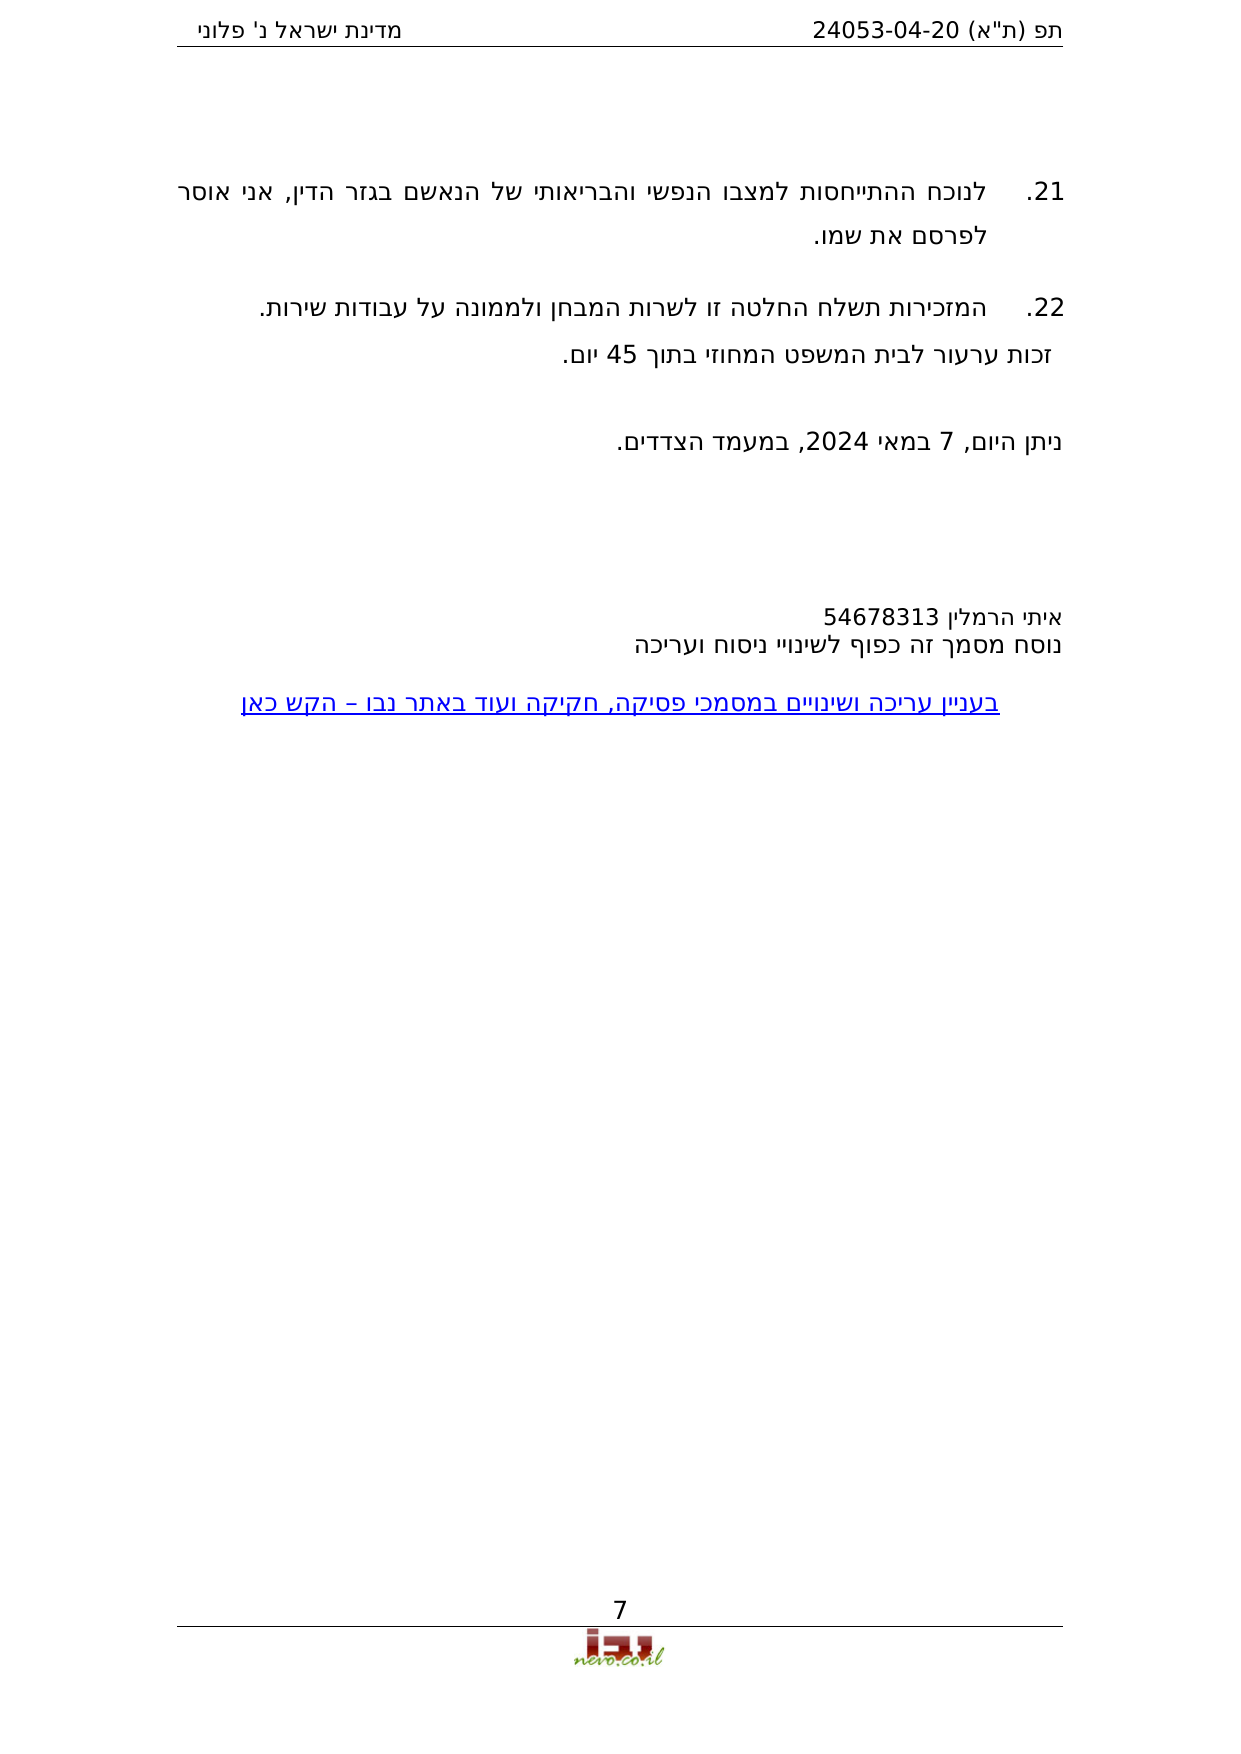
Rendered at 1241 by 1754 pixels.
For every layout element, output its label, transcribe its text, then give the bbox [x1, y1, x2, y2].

text 54678313זכות ערעור לבית המשפט המחוזי בתוך 45 יום. [177, 341, 1063, 370]
text ניתן היום, 7 במאי 2024, במעמד הצדדים. [177, 428, 1063, 501]
list המזכירות תשלח החלטה זו לשרות המבחן ולממונה על עבודות שירות. [177, 293, 1026, 323]
text נוסח מסמך זה כפוף לשינויי ניסוח ועריכה [177, 631, 1063, 660]
picture [574, 1628, 666, 1667]
list לנוכח ההתייחסות למצבו הנפשי והבריאותי של הנאשם בגזר הדין, אני אוסר לפרסם את שמו. [177, 177, 1026, 250]
text בעניין עריכה ושינויים במסמכי פסיקה, חקיקה ועוד באתר נבו – הקש כאן [177, 688, 1063, 718]
text איתי הרמלין 54678313 [177, 604, 1063, 631]
